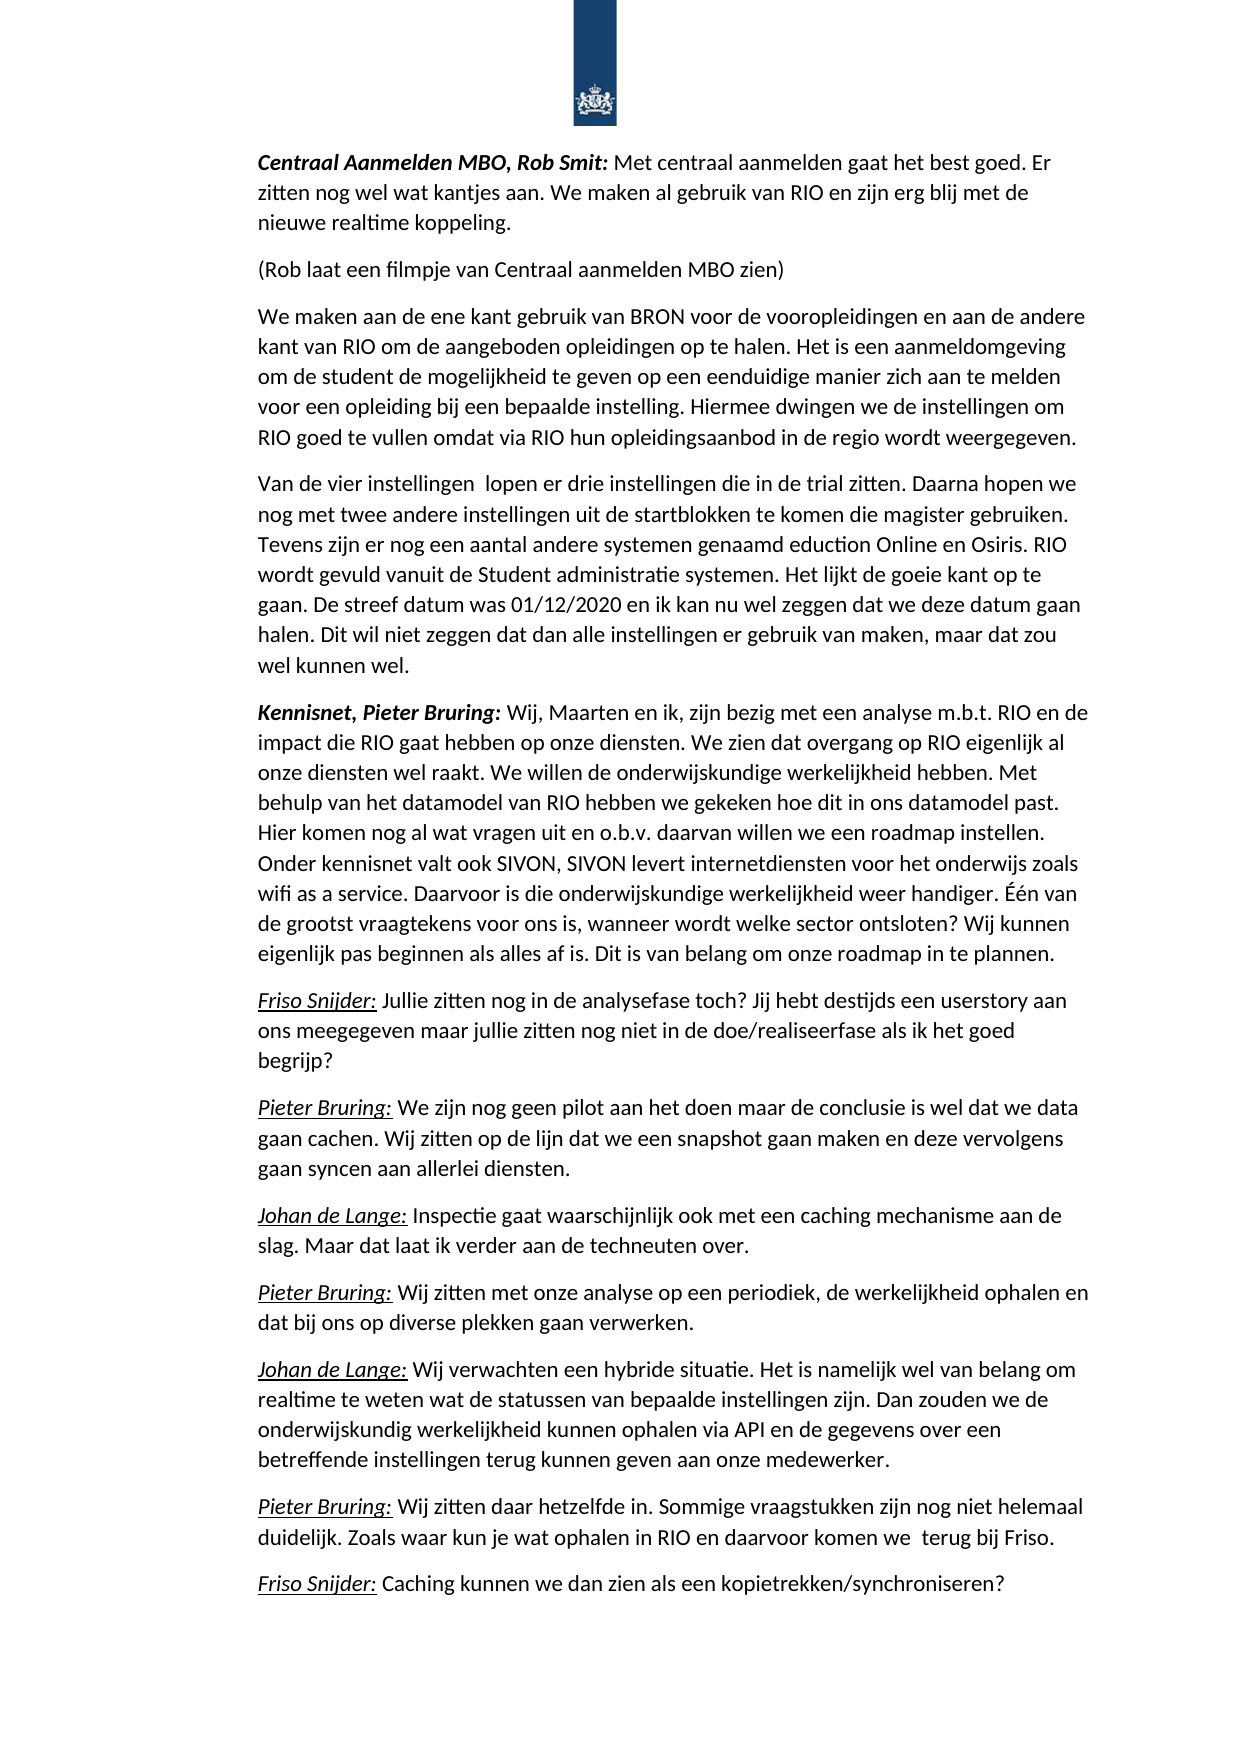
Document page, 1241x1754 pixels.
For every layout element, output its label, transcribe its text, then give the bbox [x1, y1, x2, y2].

picture [573, 0, 617, 126]
text Van de vier instellingen lopen er drie instellingen die in de trial zitten. Daarna hopen we nog met twee andere instellingen uit de startblokken te komen die magister gebruiken. Tevens zijn er nog een aantal andere systemen genaamd eduction Online en Osiris. RIO wordt gevuld vanuit de Student administratie systemen. Het lijkt de goeie kant op te gaan. De streef datum was 01/12/2020 en ik kan nu wel zeggen dat we deze datum gaan halen. Dit wil niet zeggen dat dan alle instellingen er gebruik van maken, maar dat zou wel kunnen wel. [258, 469, 1093, 679]
text Pieter Bruring: Wij zitten daar hetzelfde in. Sommige vraagstukken zijn nog niet helemaal duidelijk. Zoals waar kun je wat ophalen in RIO en daarvoor komen we terug bij Friso. [258, 1492, 1093, 1551]
text Pieter Bruring: We zijn nog geen pilot aan het doen maar de conclusie is wel dat we data gaan cachen. Wij zitten op de lijn dat we een snapshot gaan maken en deze vervolgens gaan syncen aan allerlei diensten. [258, 1093, 1093, 1182]
text Friso Snijder: Caching kunnen we dan zien als een kopietrekken/synchroniseren? [258, 1569, 1093, 1597]
text Kennisnet, Pieter Bruring: Wij, Maarten en ik, zijn bezig met een analyse m.b.t. RIO en de impact die RIO gaat hebben op onze diensten. We zien dat overgang op RIO eigenlijk al onze diensten wel raakt. We willen de onderwijskundige werkelijkheid hebben. Met behulp van het datamodel van RIO hebben we gekeken hoe dit in ons datamodel past. Hier komen nog al wat vragen uit en o.b.v. daarvan willen we een roadmap instellen. Onder kennisnet valt ook SIVON, SIVON levert internetdiensten voor het onderwijs zoals wifi as a service. Daarvoor is die onderwijskundige werkelijkheid weer handiger. Één van de grootst vraagtekens voor ons is, wanneer wordt welke sector ontsloten? Wij kunnen eigenlijk pas beginnen als alles af is. Dit is van belang om onze roadmap in te plannen. [258, 698, 1093, 967]
text (Rob laat een filmpje van Centraal aanmelden MBO zien) [258, 255, 1093, 283]
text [258, 148, 1093, 236]
text Friso Snijder: Jullie zitten nog in de analysefase toch? Jij hebt destijds een userstory aan ons meegegeven maar jullie zitten nog niet in de doe/realiseerfase als ik het goed begrijp? [258, 986, 1093, 1074]
text Pieter Bruring: Wij zitten met onze analyse op een periodiek, de werkelijkheid ophalen en dat bij ons op diverse plekken gaan verwerken. [258, 1278, 1093, 1336]
text Johan de Lange: Inspectie gaat waarschijnlijk ook met een caching mechanisme aan de slag. Maar dat laat ik verder aan de techneuten over. [258, 1201, 1093, 1259]
text We maken aan de ene kant gebruik van BRON voor de vooropleidingen en aan de andere kant van RIO om de aangeboden opleidingen op te halen. Het is een aanmeldomgeving om de student de mogelijkheid te geven op een eenduidige manier zich aan te melden voor een opleiding bij een bepaalde instelling. Hiermee dwingen we de instellingen om RIO goed te vullen omdat via RIO hun opleidingsaanbod in de regio wordt weergegeven. [258, 302, 1093, 451]
text Johan de Lange: Wij verwachten een hybride situatie. Het is namelijk wel van belang om realtime te weten wat de statussen van bepaalde instellingen zijn. Dan zouden we de onderwijskundig werkelijkheid kunnen ophalen via API en de gegevens over een betreffende instellingen terug kunnen geven aan onze medewerker. [258, 1355, 1093, 1473]
